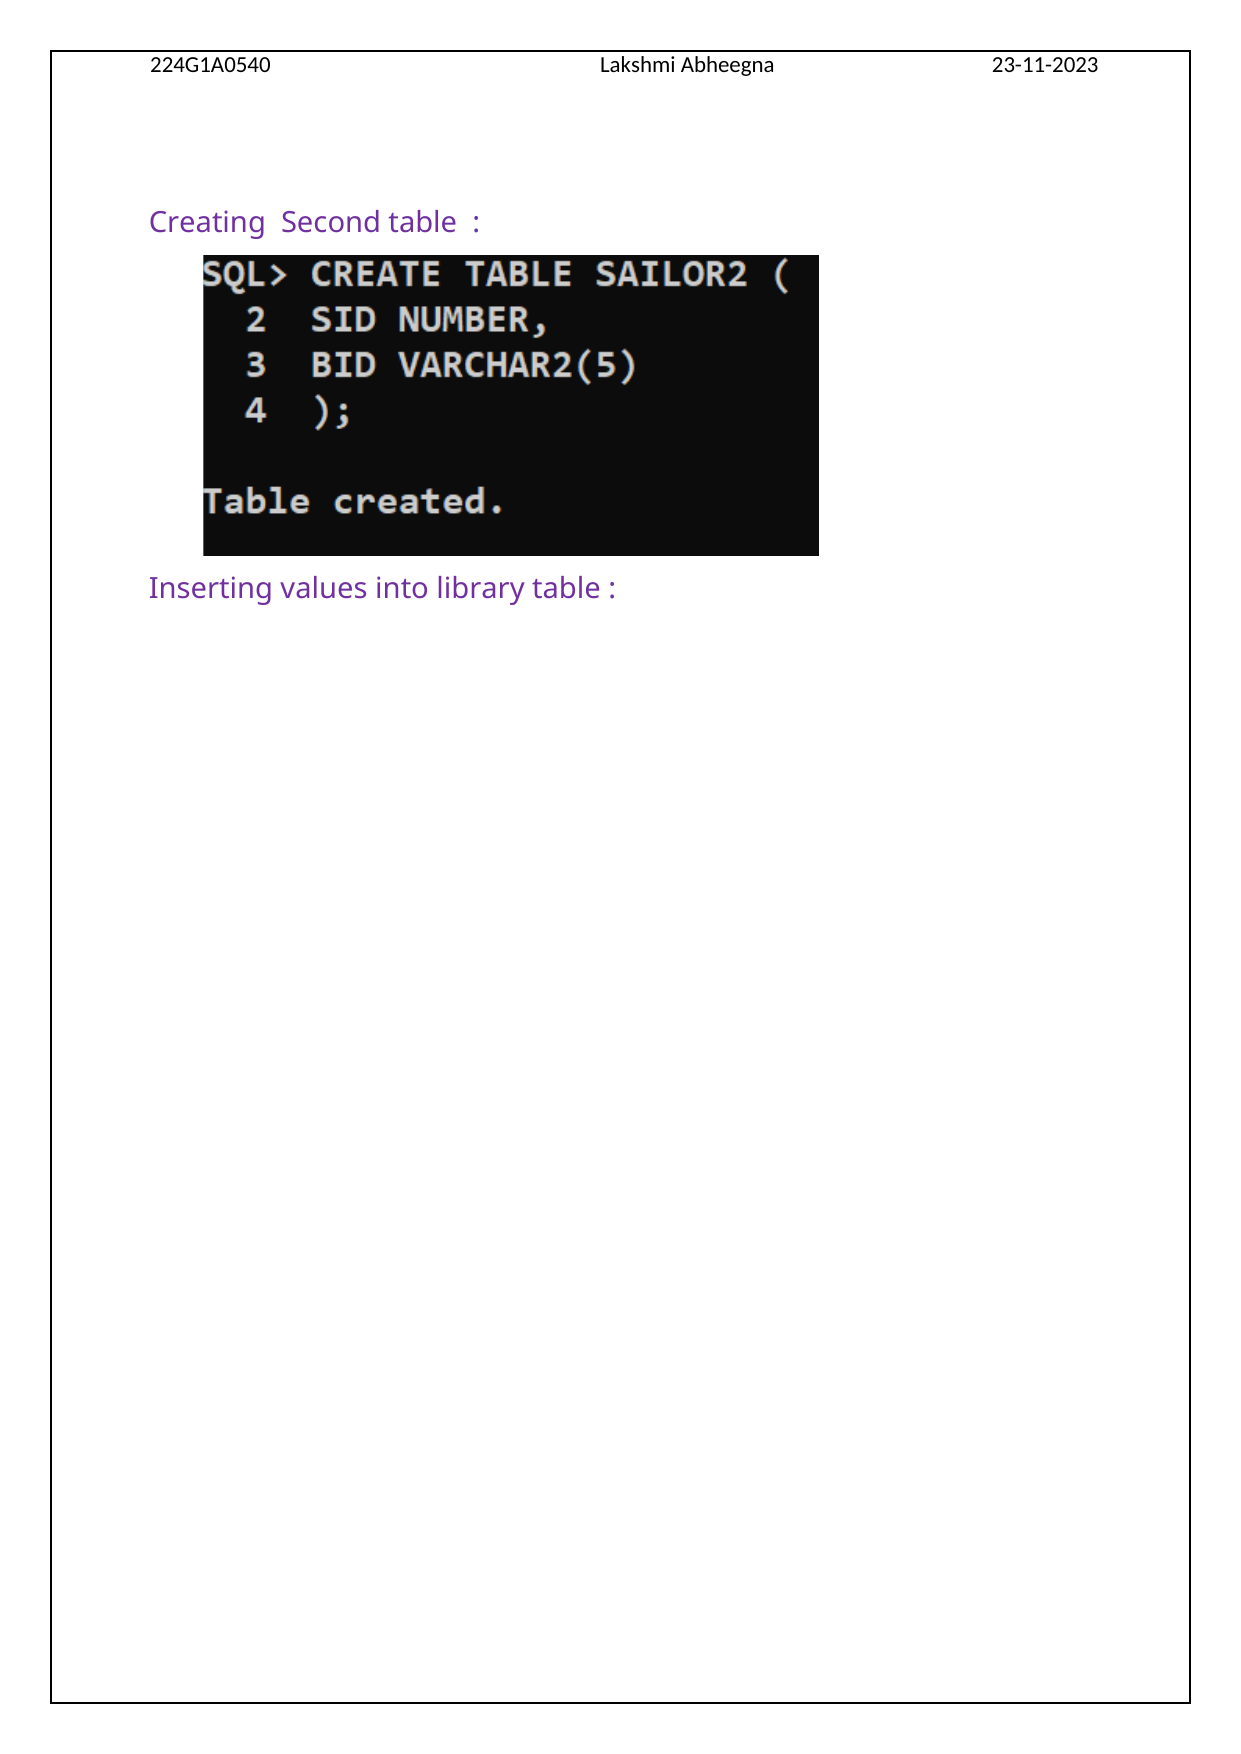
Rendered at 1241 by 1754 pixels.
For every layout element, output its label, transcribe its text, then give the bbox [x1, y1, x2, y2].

text Creating Second table : [148, 202, 1104, 241]
text Inserting values into library table : [148, 567, 1104, 607]
picture [203, 255, 819, 556]
